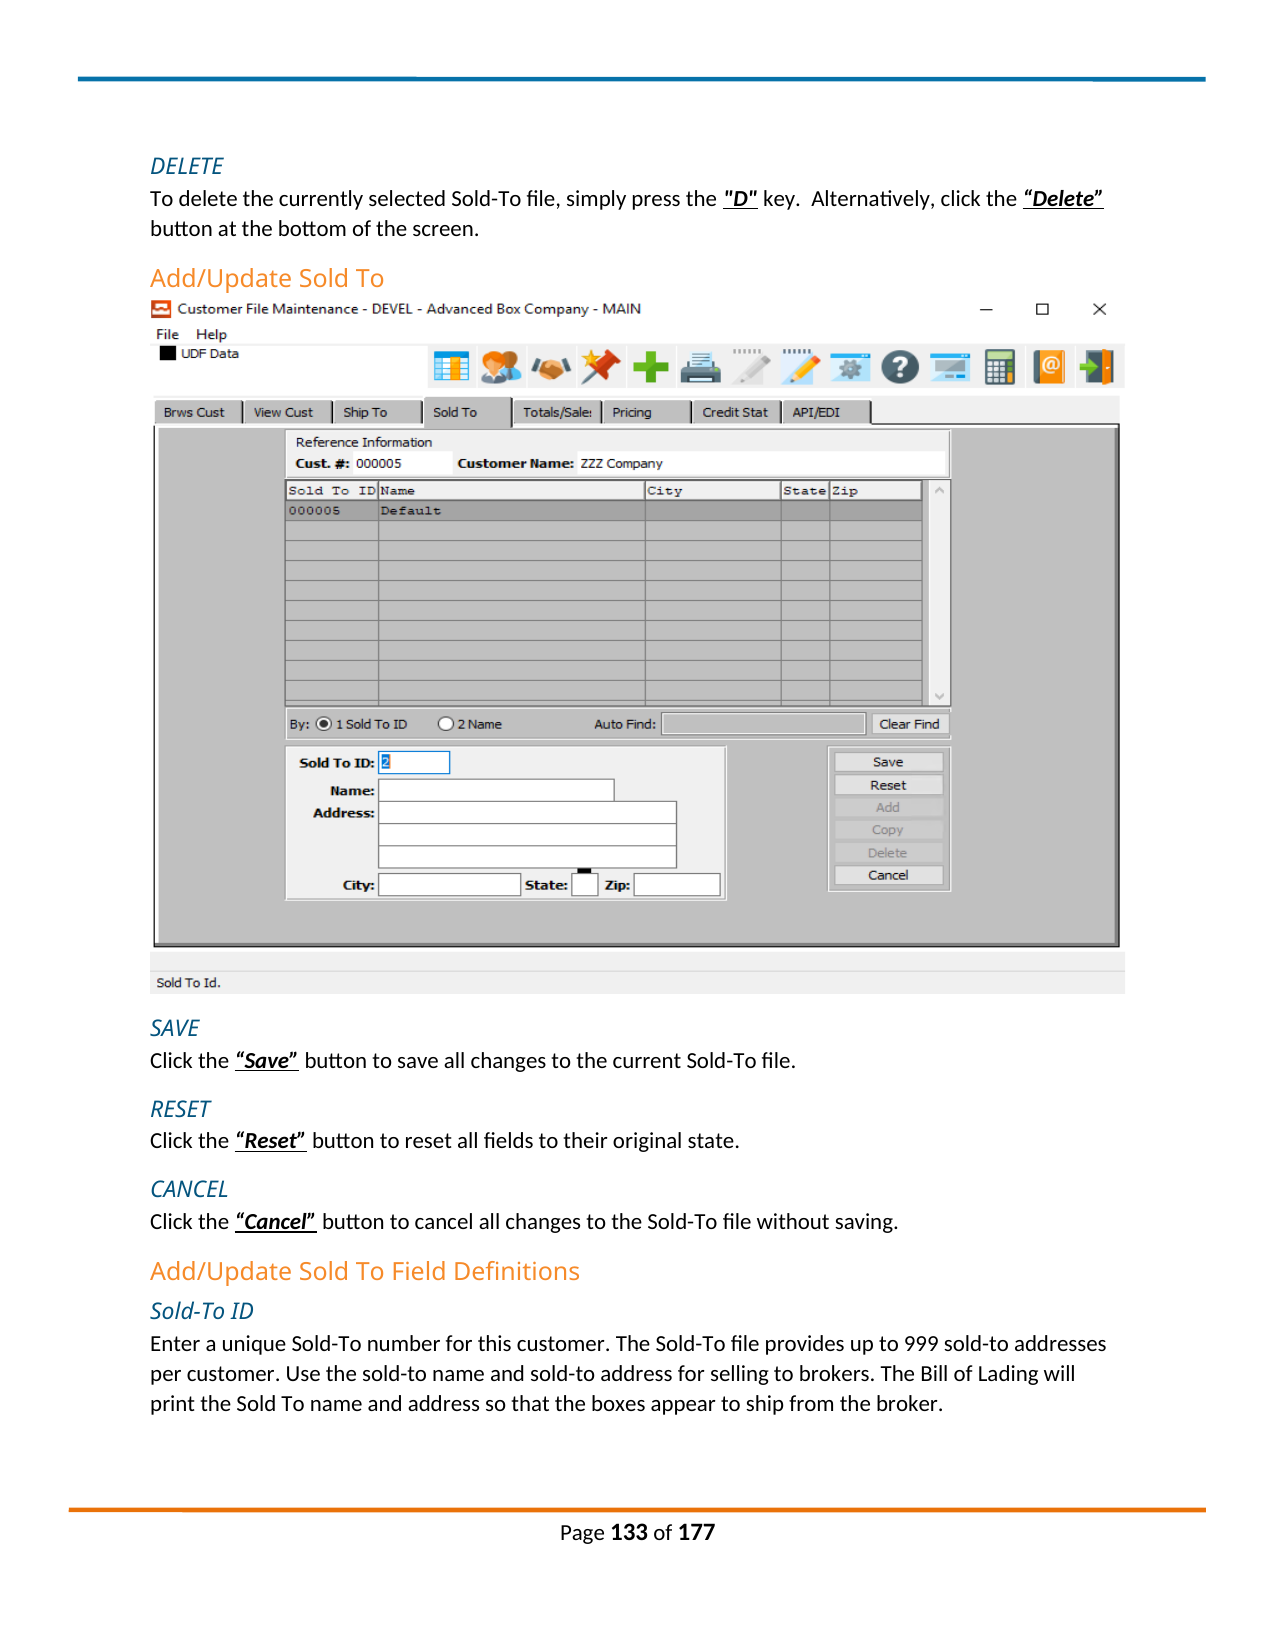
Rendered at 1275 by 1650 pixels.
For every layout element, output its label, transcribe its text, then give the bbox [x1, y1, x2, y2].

text Click the “Save” button to save all changes to the current Sold-To file. [150, 1046, 1125, 1074]
subtitle Add/Update Sold To [150, 261, 1125, 295]
subtitle RESET [150, 1093, 1125, 1124]
text Click the “Cancel” button to cancel all changes to the Sold-To file without saving. [150, 1207, 1125, 1235]
text Enter a unique Sold-To number for this customer. The Sold-To file provides up to 999 sold-to addresses per customer. Use the sold-to name and sold-to address for selling to brokers. The Bill of Lading will print the Sold To name and address so that the boxes appear to ship from the broker. [150, 1329, 1125, 1417]
subtitle SAVE [150, 1012, 1125, 1043]
subtitle Add/Update Sold To Field Definitions [150, 1254, 1125, 1288]
text Click the “Reset” button to reset all fields to their original state. [150, 1126, 1125, 1154]
subtitle DELETE [150, 150, 1125, 181]
subtitle CANCEL [150, 1173, 1125, 1204]
text To delete the currently selected Sold-To file, simply press the "D" key. Alternatively, click the “Delete” button at the bottom of the screen. [150, 184, 1125, 242]
picture [150, 297, 1125, 994]
subtitle Sold-To ID [150, 1295, 1125, 1326]
